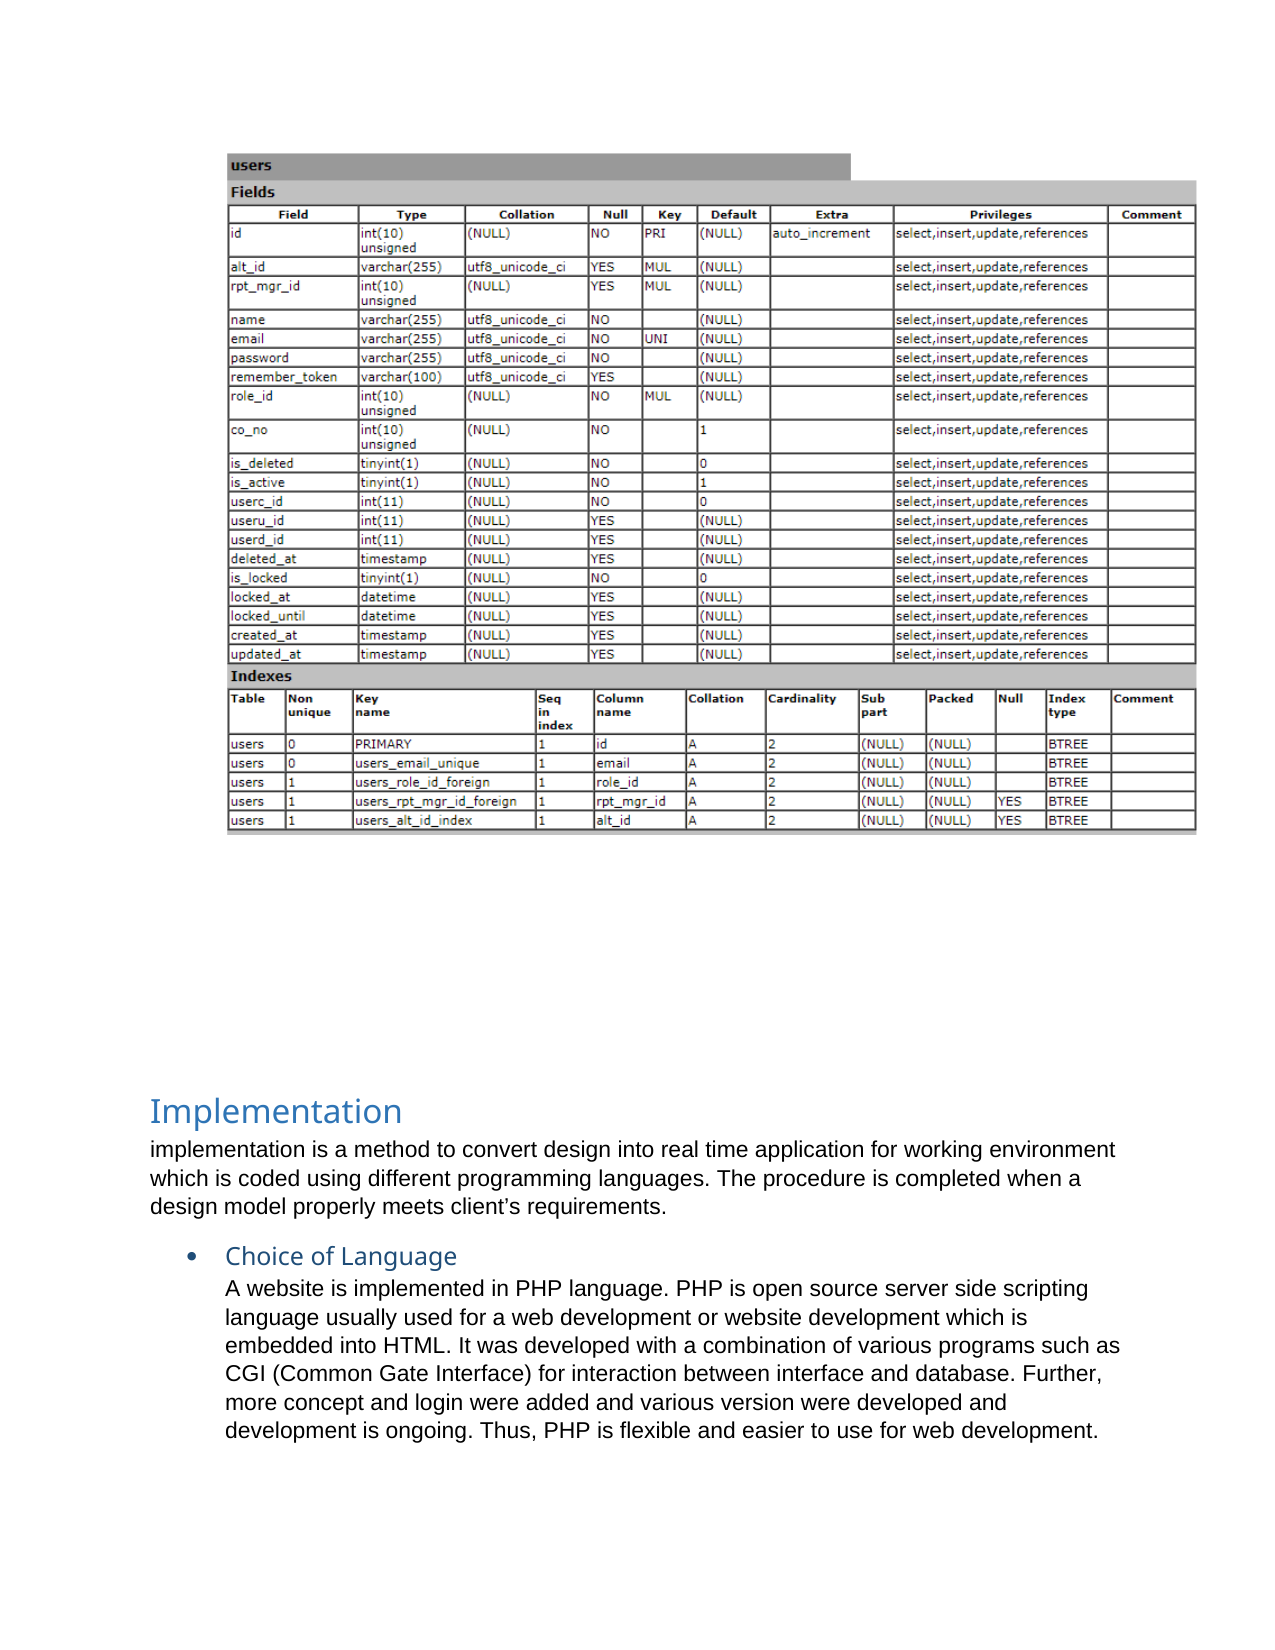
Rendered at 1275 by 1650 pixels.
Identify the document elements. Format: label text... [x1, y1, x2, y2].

subtitle Choice of Language [187, 1238, 1125, 1272]
text A website is implemented in PHP language. PHP is open source server side scripting language usually used for a web development or website development which is embedded into HTML. It was developed with a combination of various programs such as CGI (Common Gate Interface) for interaction between interface and database. Further, more concept and login were added and various version were developed and development is ongoing. Thus, PHP is flexible and easier to use for web development. [225, 1275, 1125, 1444]
subtitle Implementation [150, 1087, 1125, 1133]
text implementation is a method to convert design into real time application for working environment which is coded using different programming languages. The procedure is completed when a design model properly meets client’s requirements. [150, 1136, 1125, 1219]
picture [225, 150, 1200, 835]
